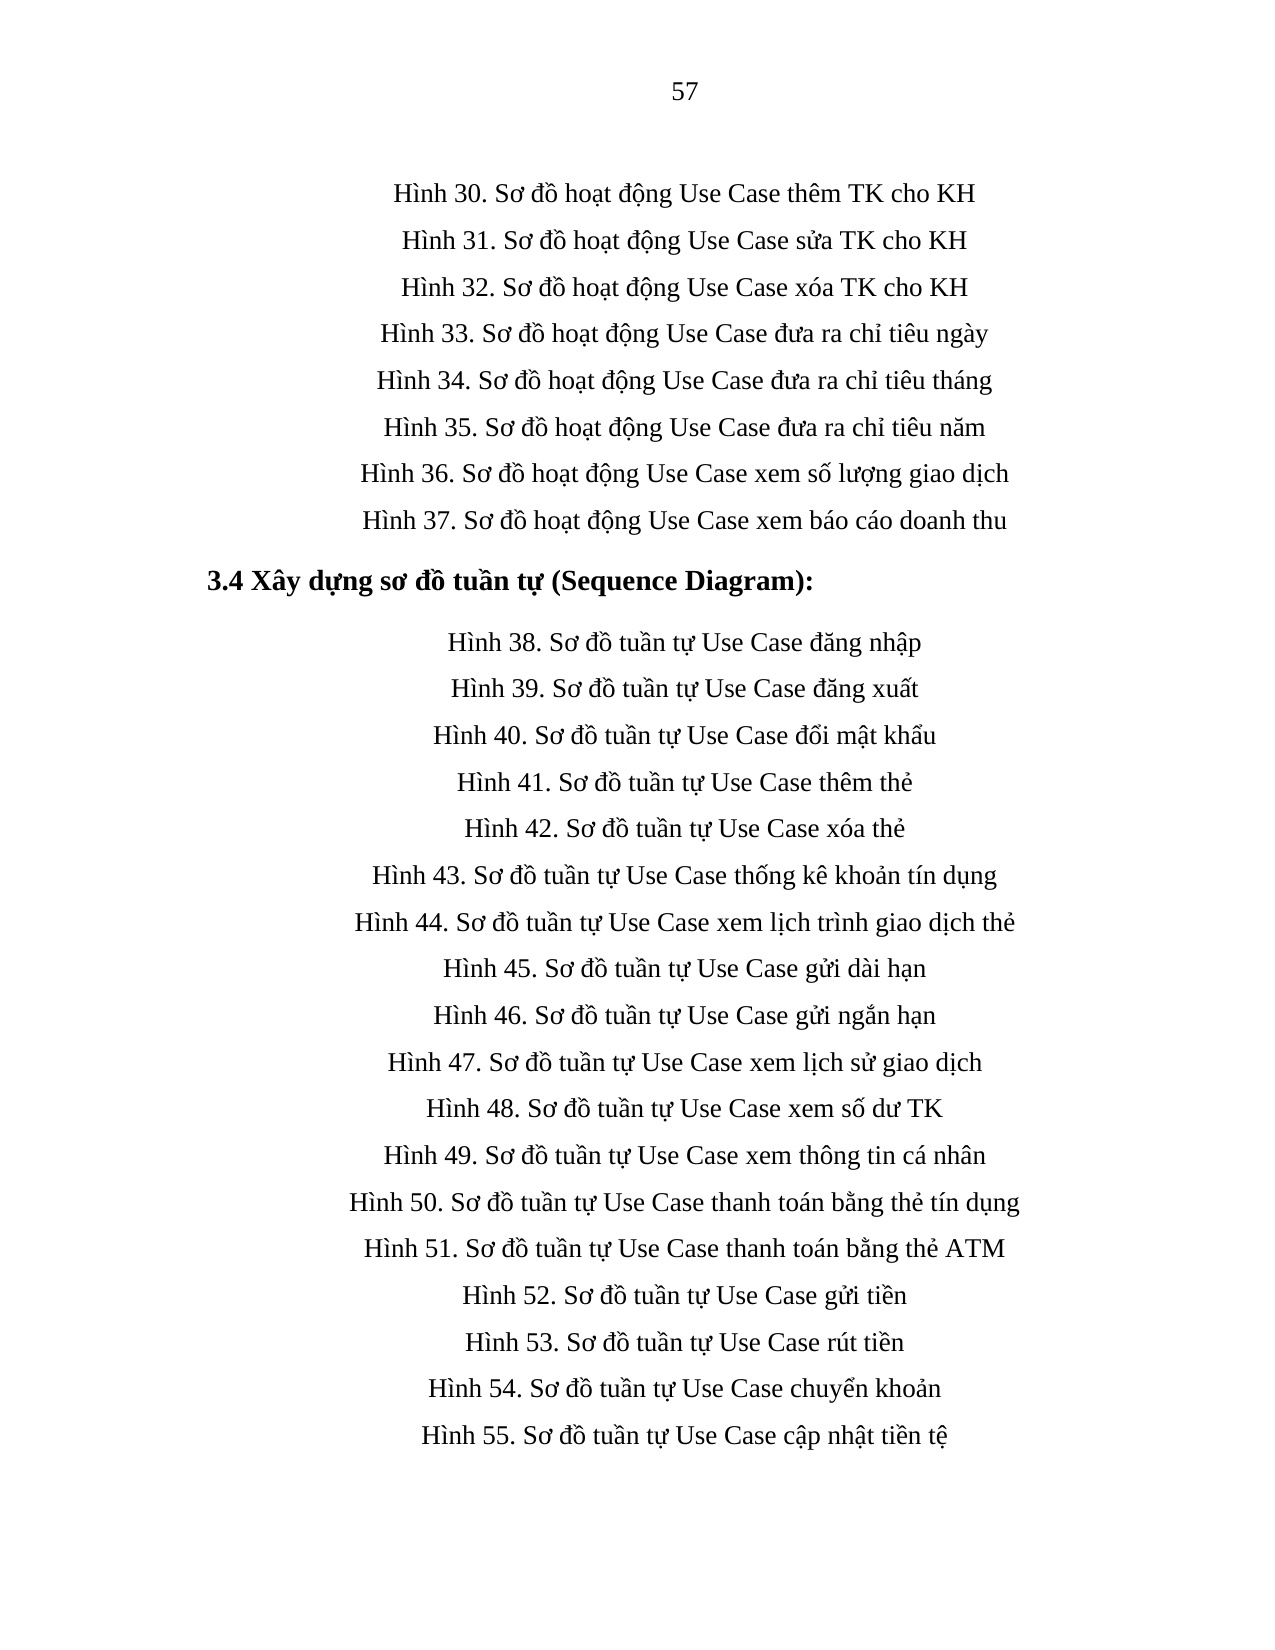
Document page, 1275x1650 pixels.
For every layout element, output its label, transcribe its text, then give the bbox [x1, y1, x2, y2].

text Hình 36. Sơ đồ hoạt động Use Case xem số lượng giao dịch [207, 457, 1162, 488]
text Hình 37. Sơ đồ hoạt động Use Case xem báo cáo doanh thu [207, 504, 1162, 535]
text Hình 49. Sơ đồ tuần tự Use Case xem thông tin cá nhân [207, 1139, 1162, 1170]
text Hình 43. Sơ đồ tuần tự Use Case thống kê khoản tín dụng [207, 859, 1162, 890]
text Hình 55. Sơ đồ tuần tự Use Case cập nhật tiền tệ [207, 1419, 1162, 1450]
text Hình 52. Sơ đồ tuần tự Use Case gửi tiền [207, 1279, 1162, 1310]
text Hình 51. Sơ đồ tuần tự Use Case thanh toán bằng thẻ ATM [207, 1233, 1162, 1264]
text Hình 42. Sơ đồ tuần tự Use Case xóa thẻ [207, 813, 1162, 844]
text Hình 46. Sơ đồ tuần tự Use Case gửi ngắn hạn [207, 999, 1162, 1030]
text Hình 54. Sơ đồ tuần tự Use Case chuyển khoản [207, 1373, 1162, 1404]
text Hình 50. Sơ đồ tuần tự Use Case thanh toán bằng thẻ tín dụng [207, 1186, 1162, 1217]
text Hình 38. Sơ đồ tuần tự Use Case đăng nhập [207, 626, 1162, 657]
text Hình 35. Sơ đồ hoạt động Use Case đưa ra chỉ tiêu năm [207, 411, 1162, 442]
text Hình 33. Sơ đồ hoạt động Use Case đưa ra chỉ tiêu ngày [207, 317, 1162, 348]
text Hình 34. Sơ đồ hoạt động Use Case đưa ra chỉ tiêu tháng [207, 364, 1162, 395]
text Hình 40. Sơ đồ tuần tự Use Case đổi mật khẩu [207, 719, 1162, 750]
text Hình 39. Sơ đồ tuần tự Use Case đăng xuất [207, 673, 1162, 704]
text Hình 30. Sơ đồ hoạt động Use Case thêm TK cho KH [207, 177, 1162, 208]
text 3.4 Xây dựng sơ đồ tuần tự (Sequence Diagram): [207, 563, 1162, 597]
text Hình 31. Sơ đồ hoạt động Use Case sửa TK cho KH [207, 224, 1162, 255]
text Hình 48. Sơ đồ tuần tự Use Case xem số dư TK [207, 1093, 1162, 1124]
text Hình 47. Sơ đồ tuần tự Use Case xem lịch sử giao dịch [207, 1046, 1162, 1077]
text Hình 53. Sơ đồ tuần tự Use Case rút tiền [207, 1326, 1162, 1357]
text Hình 44. Sơ đồ tuần tự Use Case xem lịch trình giao dịch thẻ [207, 906, 1162, 937]
text Hình 41. Sơ đồ tuần tự Use Case thêm thẻ [207, 766, 1162, 797]
text Hình 45. Sơ đồ tuần tự Use Case gửi dài hạn [207, 953, 1162, 984]
text Hình 32. Sơ đồ hoạt động Use Case xóa TK cho KH [207, 271, 1162, 302]
